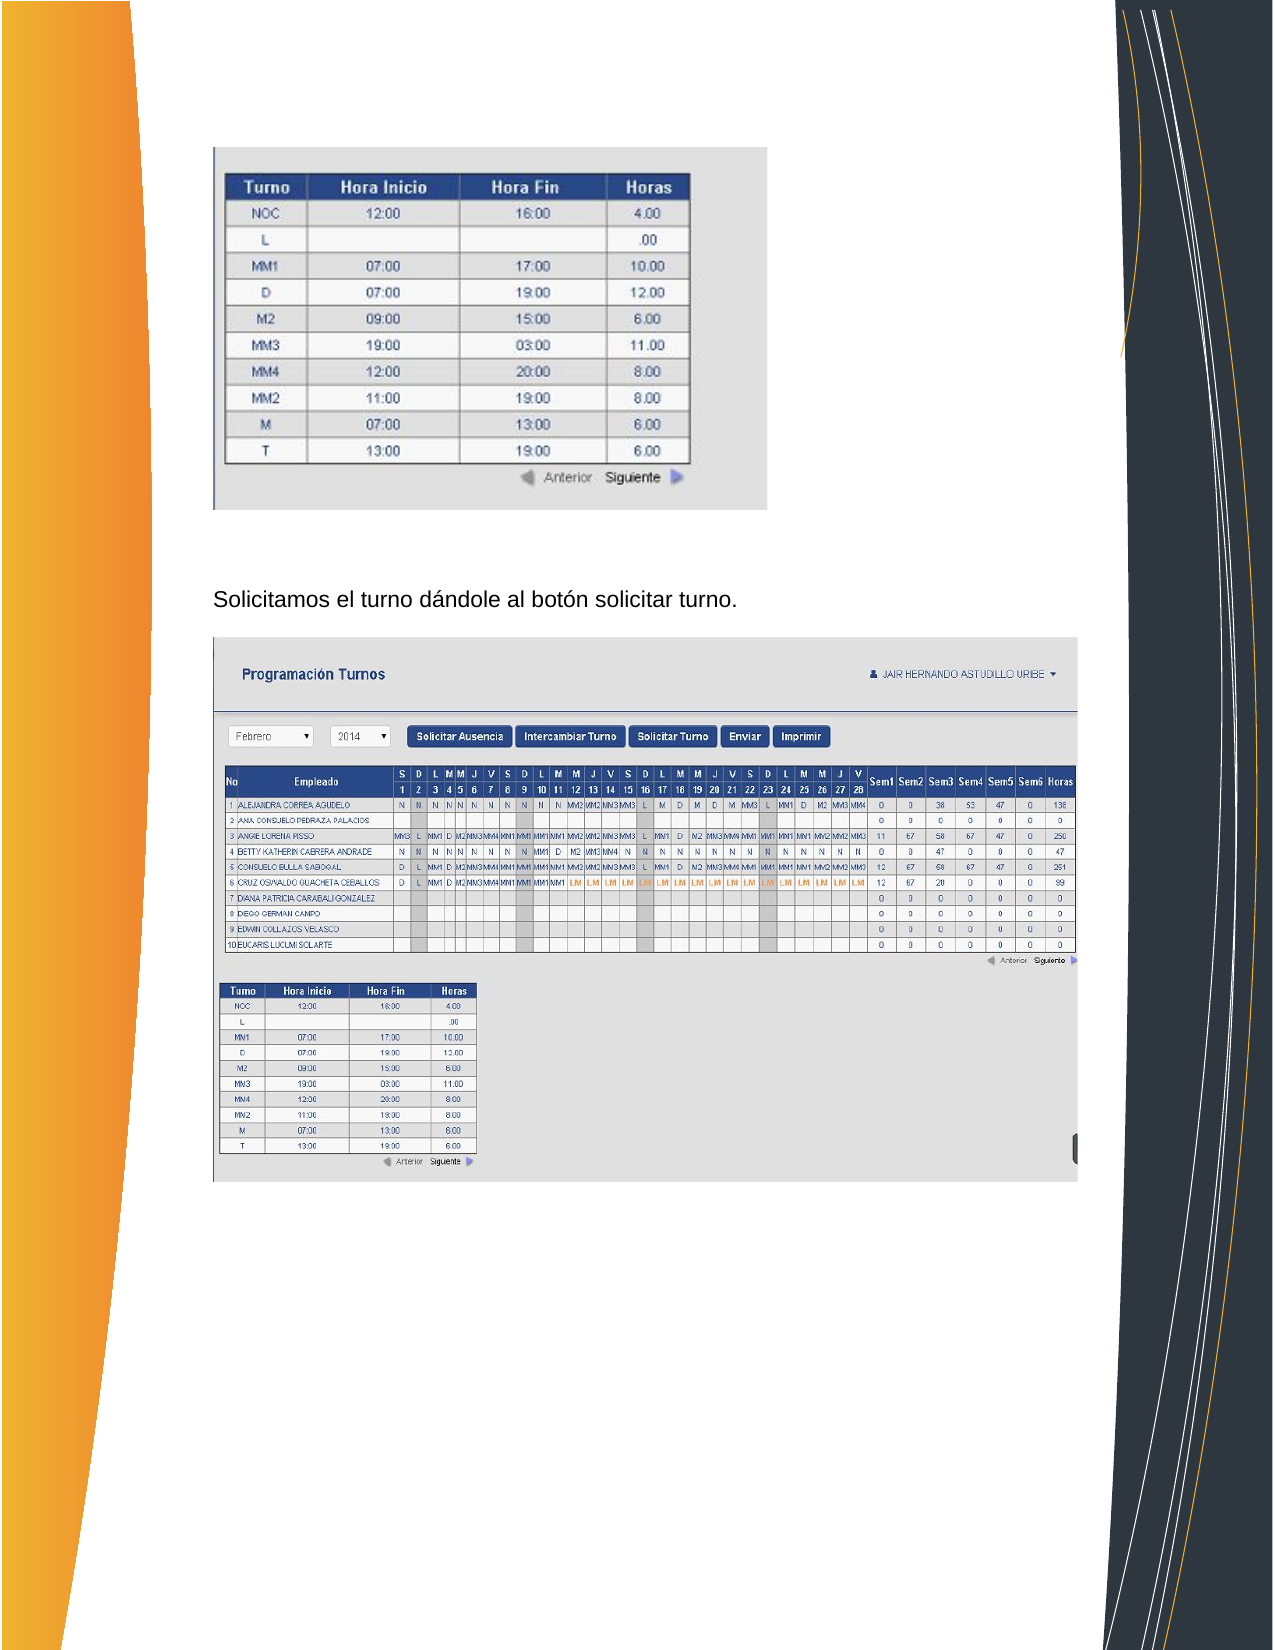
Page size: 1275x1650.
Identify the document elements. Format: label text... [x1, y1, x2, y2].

picture [212, 147, 768, 510]
text Solicitamos el turno dándole al botón solicitar turno. [177, 586, 1098, 612]
picture [212, 637, 1078, 1182]
